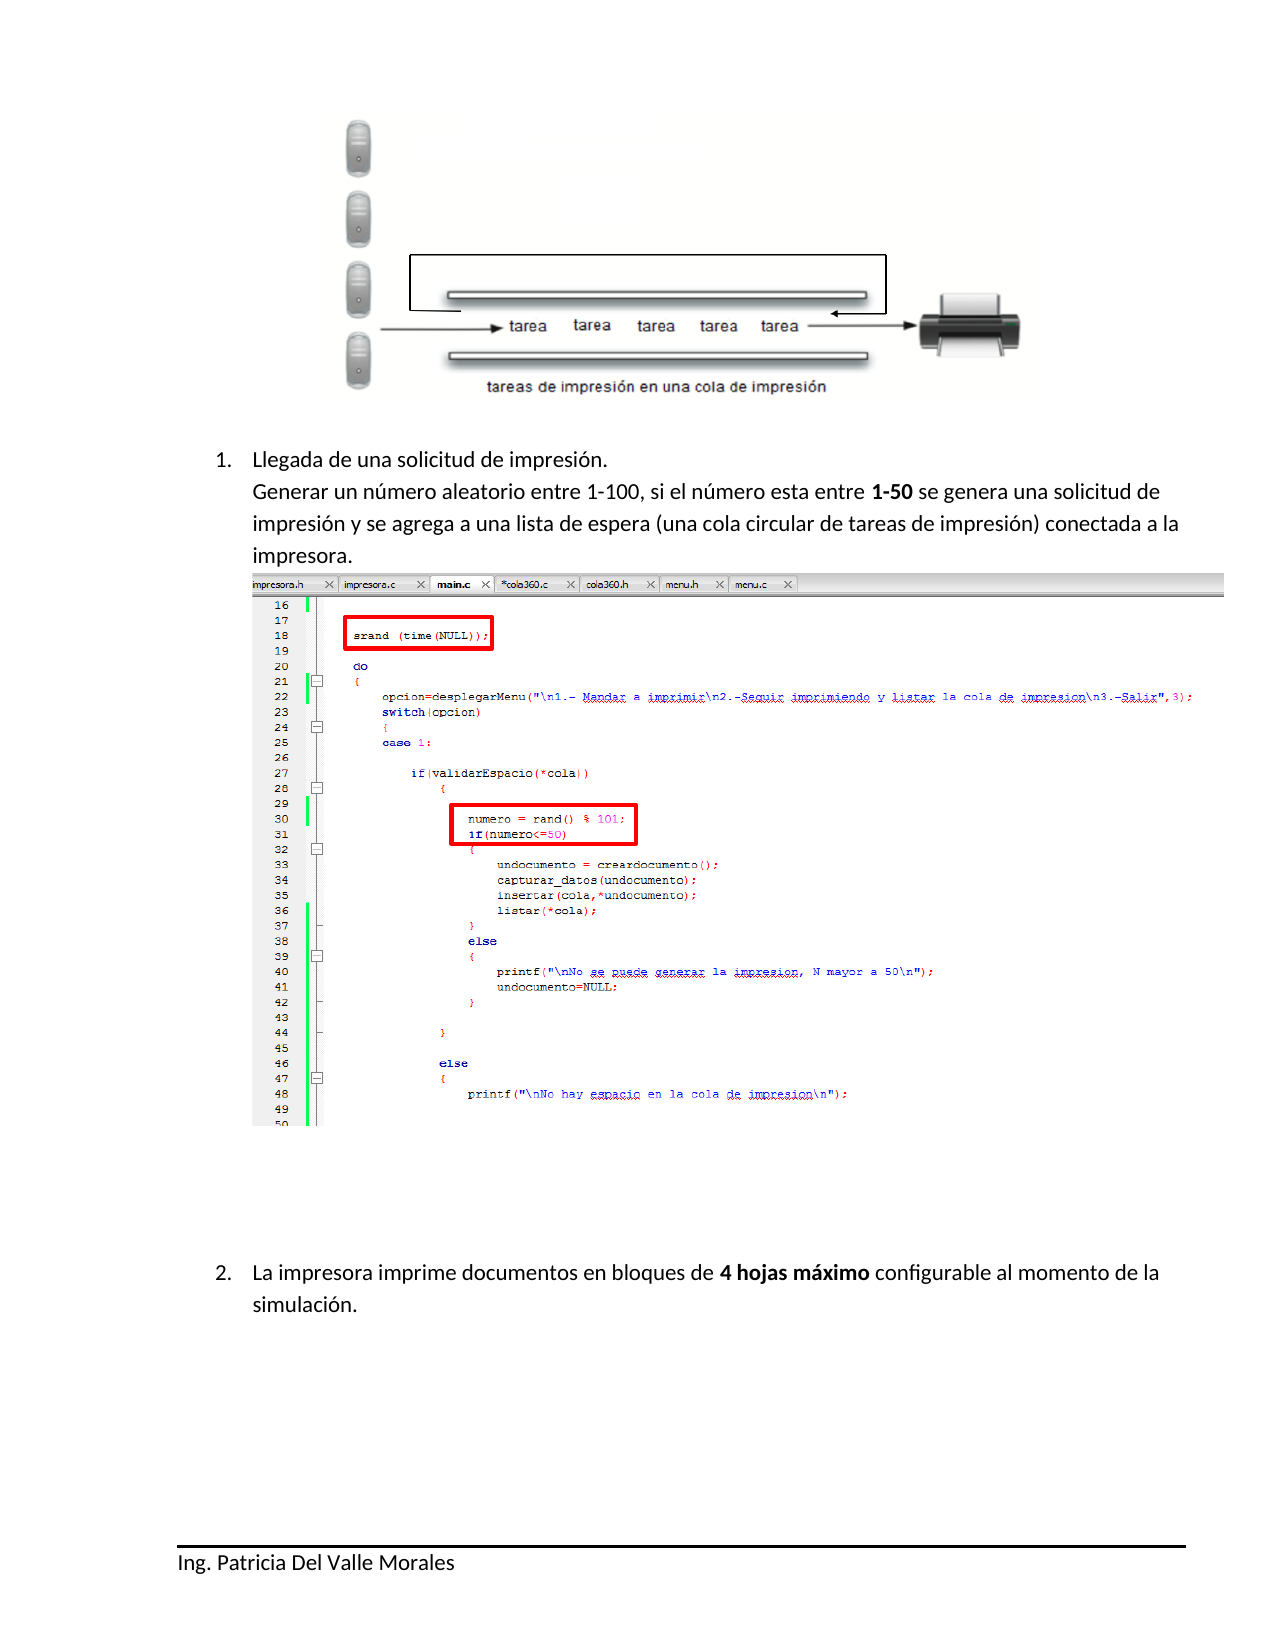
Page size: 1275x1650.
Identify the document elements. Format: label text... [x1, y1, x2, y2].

list Generar un número aleatorio entre 1-100, si el número esta entre 1-50 se genera una solicitud de impresión y se agrega a una lista de espera (una cola circular de tareas de impresión) conectada a la impresora. [252, 477, 1186, 569]
list Llegada de una solicitud de impresión. [215, 445, 1186, 473]
list La impresora imprime documentos en bloques de 4 hojas máximo configurable al momento de la simulación. [215, 1258, 1186, 1318]
picture [326, 112, 1038, 420]
picture [252, 573, 1224, 1126]
